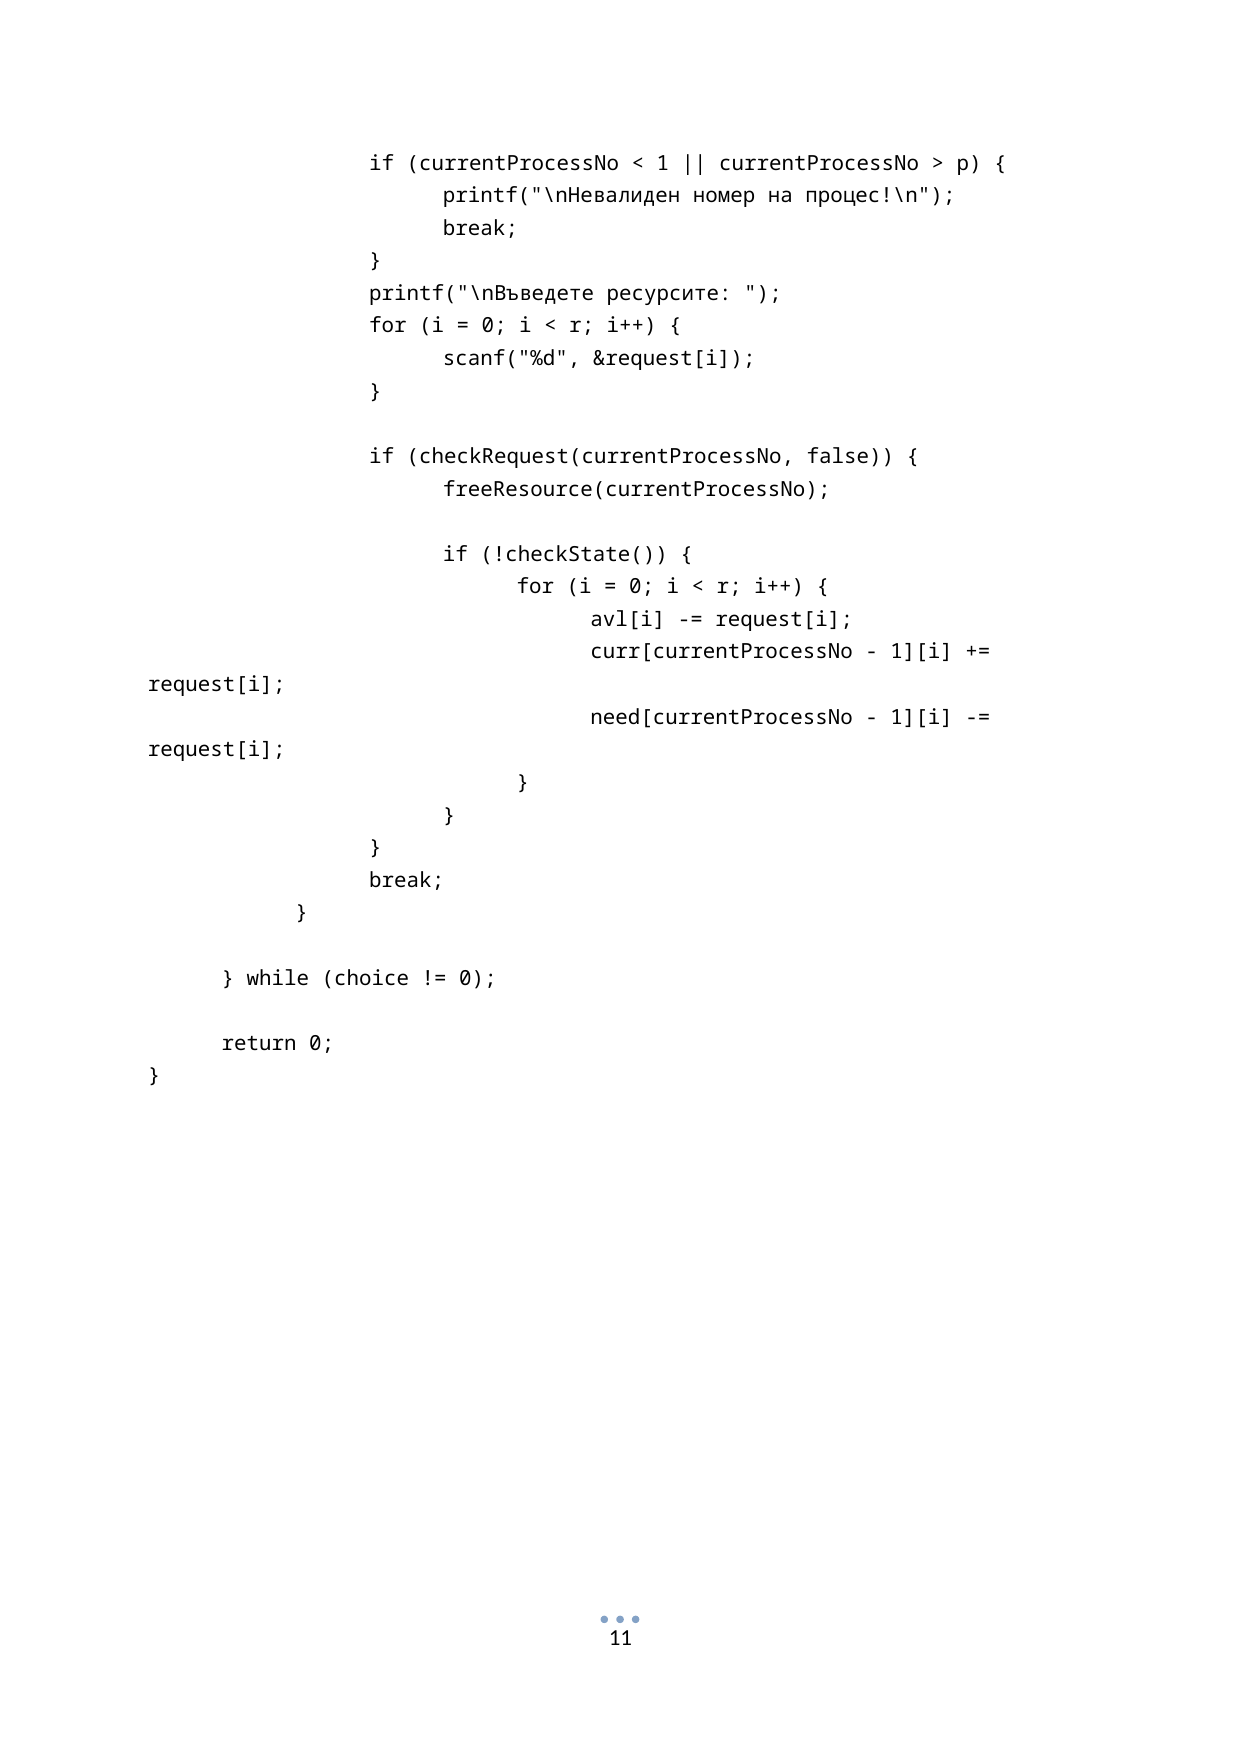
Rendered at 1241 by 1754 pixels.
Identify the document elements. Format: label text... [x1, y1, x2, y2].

text } [148, 832, 1093, 861]
text } [148, 800, 1093, 828]
text avl[i] -= request[i]; [148, 604, 1093, 632]
text break; [148, 213, 1093, 241]
text printf("\nНевалиден номер на процес!\n"); [148, 180, 1093, 209]
text } [148, 376, 1093, 404]
text } [148, 245, 1093, 274]
text if (!checkState()) { [148, 539, 1093, 567]
text } [148, 767, 1093, 796]
text } [148, 897, 1093, 926]
text } [148, 1061, 1093, 1089]
text if (currentProcessNo < 1 || currentProcessNo > p) { [148, 148, 1093, 176]
text scanf("%d", &request[i]); [148, 343, 1093, 372]
text if (checkRequest(currentProcessNo, false)) { [148, 441, 1093, 469]
text } while (choice != 0); [148, 963, 1093, 991]
text printf("\nВъведете ресурсите: "); [148, 278, 1093, 306]
text return 0; [148, 1028, 1093, 1056]
text for (i = 0; i < r; i++) { [148, 311, 1093, 339]
text curr[currentProcessNo - 1][i] += request[i]; [148, 637, 1093, 698]
text freeResource(currentProcessNo); [148, 474, 1093, 502]
text for (i = 0; i < r; i++) { [148, 571, 1093, 600]
text break; [148, 865, 1093, 893]
text need[currentProcessNo - 1][i] -= request[i]; [148, 702, 1093, 763]
